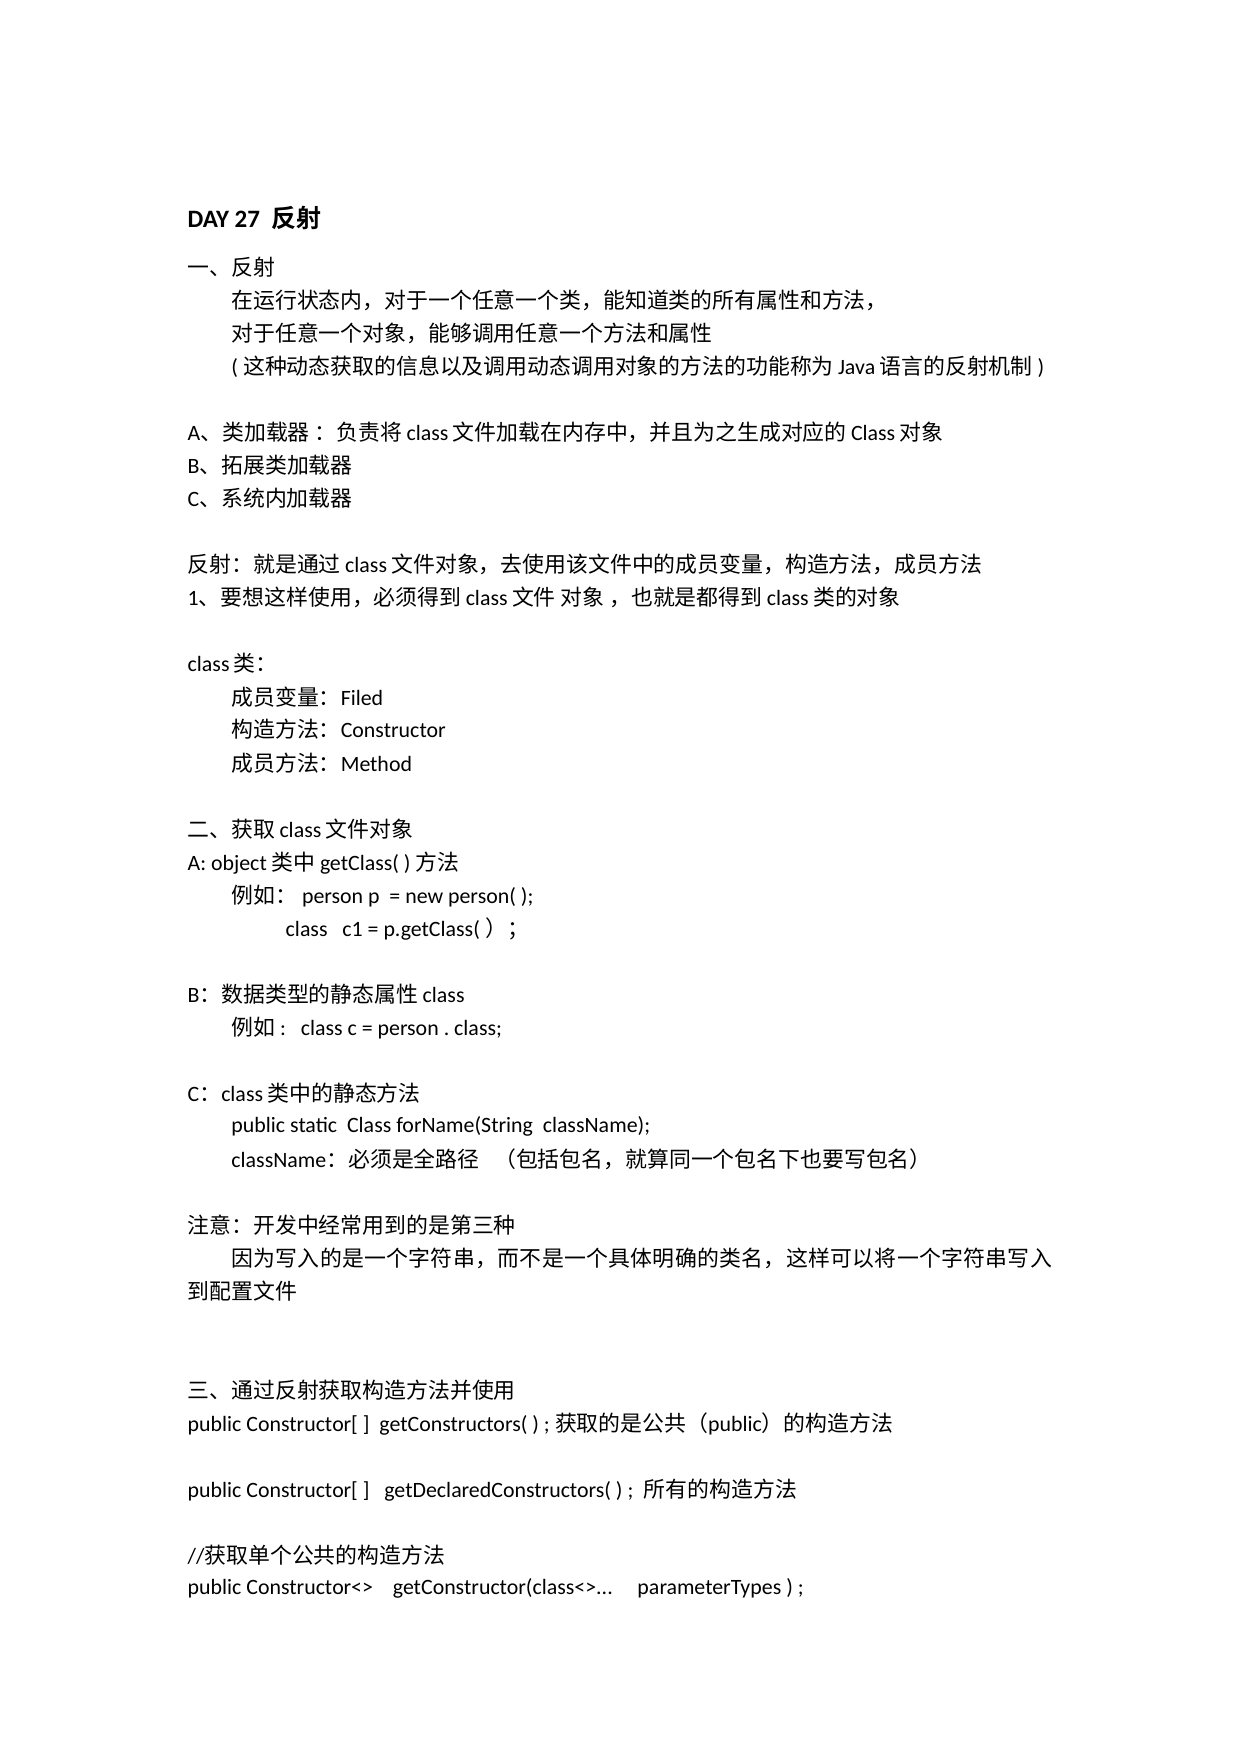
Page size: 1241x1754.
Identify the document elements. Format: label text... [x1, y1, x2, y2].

text 因为写入的是一个字符串，而不是一个具体明确的类名，这样可以将一个字符串写入到配置文件 [187, 1240, 1053, 1306]
text 对于任意一个对象，能够调用任意一个方法和属性 [187, 316, 1053, 349]
text B、拓展类加载器 [187, 448, 1053, 481]
text 注意：开发中经常用到的是第三种 [187, 1207, 1053, 1240]
text 三、通过反射获取构造方法并使用 [187, 1372, 1053, 1405]
text C：class类中的静态方法 [187, 1075, 1053, 1108]
text public static Class forName(String className); [187, 1108, 1053, 1141]
text public Constructor[ ] getConstructors( ) ; 获取的是公共（public）的构造方法 [187, 1405, 1053, 1438]
text public Constructor<> getConstructor(class<>... parameterTypes ) ; [187, 1570, 1053, 1603]
text public Constructor[ ] getDeclaredConstructors( ) ; 所有的构造方法 [187, 1471, 1053, 1504]
text 例如 : class c = person . class; [187, 1009, 1053, 1042]
text 在运行状态内，对于一个任意一个类，能知道类的所有属性和方法， [187, 283, 1053, 316]
text class c1 = p.getClass( ）； [187, 910, 1053, 943]
text 反射：就是通过class文件对象，去使用该文件中的成员变量，构造方法，成员方法 [187, 547, 1053, 580]
text A: object类中 getClass( ) 方法 [187, 844, 1053, 877]
text className：必须是全路径 （包括包名，就算同一个包名下也要写包名） [187, 1141, 1053, 1174]
text DAY 27 反射 [187, 183, 1053, 249]
text 一、反射 [187, 249, 1053, 283]
text C、系统内加载器 [187, 481, 1053, 514]
text 构造方法：Constructor [187, 712, 1053, 745]
text B：数据类型的静态属性class [187, 976, 1053, 1009]
text class类： [187, 646, 1053, 679]
text 例如： person p = new person( ); [187, 877, 1053, 910]
text 成员变量：Filed [187, 679, 1053, 712]
text 二、获取class文件对象 [187, 811, 1053, 844]
text 1、要想这样使用，必须得到class文件 对象 ，也就是都得到class类的对象 [187, 580, 1053, 613]
text ( 这种动态获取的信息以及调用动态调用对象的方法的功能称为Java语言的反射机制 ) [187, 349, 1053, 382]
text 成员方法：Method [187, 745, 1053, 778]
text A、类加载器 ：负责将class文件加载在内存中，并且为之生成对应的Class对象 [187, 415, 1053, 448]
text //获取单个公共的构造方法 [187, 1537, 1053, 1570]
